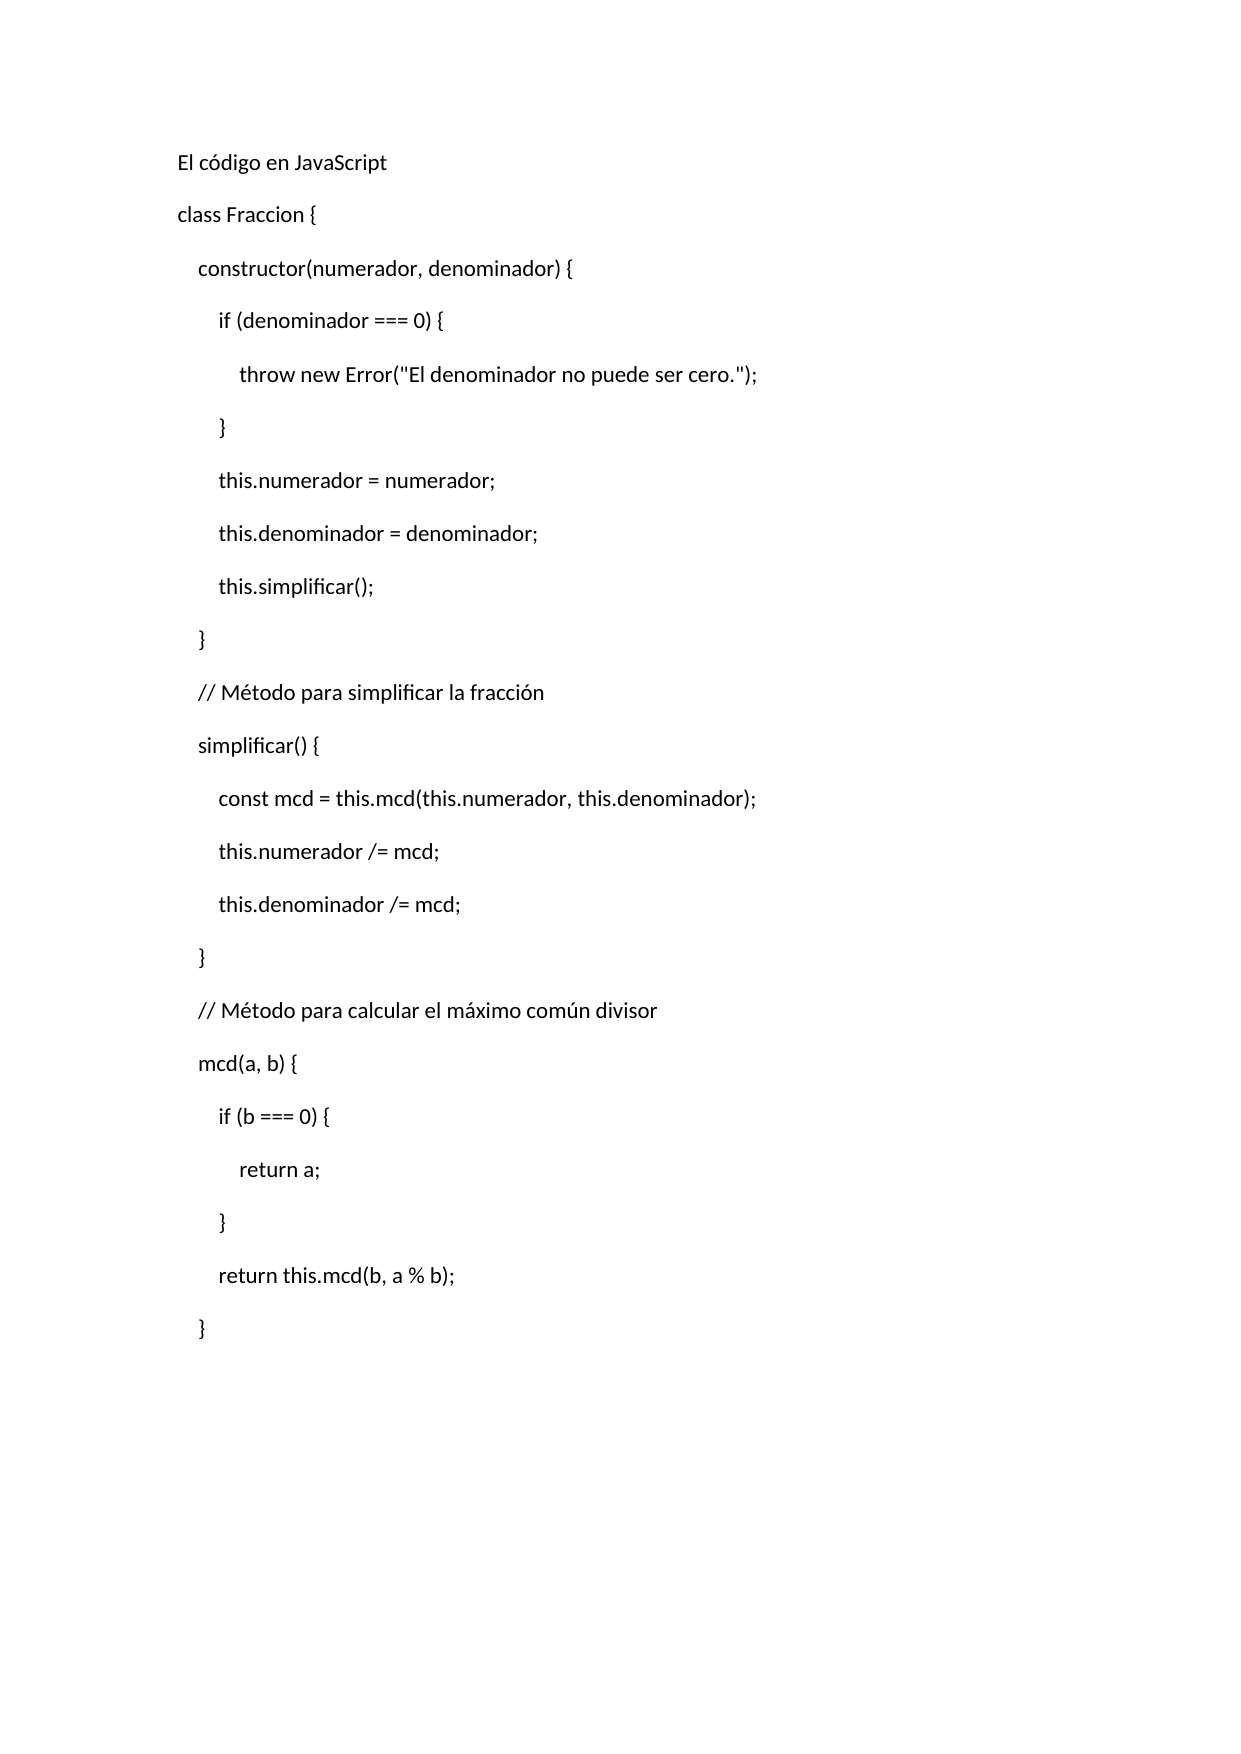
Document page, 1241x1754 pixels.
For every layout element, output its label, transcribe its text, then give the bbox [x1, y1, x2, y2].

text El código en JavaScript [177, 148, 1063, 176]
text const mcd = this.mcd(this.numerador, this.denominador); [177, 784, 1063, 812]
text } [177, 625, 1063, 653]
text } [177, 1314, 1063, 1342]
text constructor(numerador, denominador) { [177, 254, 1063, 282]
text } [177, 413, 1063, 441]
text this.simplificar(); [177, 572, 1063, 600]
text if (denominador === 0) { [177, 307, 1063, 335]
text simplificar() { [177, 731, 1063, 759]
text mcd(a, b) { [177, 1049, 1063, 1077]
text class Fraccion { [177, 201, 1063, 229]
text return this.mcd(b, a % b); [177, 1261, 1063, 1289]
text // Método para simplificar la fracción [177, 678, 1063, 706]
text this.numerador = numerador; [177, 466, 1063, 494]
text throw new Error("El denominador no puede ser cero."); [177, 360, 1063, 388]
text this.denominador = denominador; [177, 519, 1063, 547]
text return a; [177, 1155, 1063, 1183]
text } [177, 943, 1063, 971]
text // Método para calcular el máximo común divisor [177, 996, 1063, 1024]
text } [177, 1208, 1063, 1236]
text if (b === 0) { [177, 1102, 1063, 1130]
text this.denominador /= mcd; [177, 890, 1063, 918]
text this.numerador /= mcd; [177, 837, 1063, 865]
